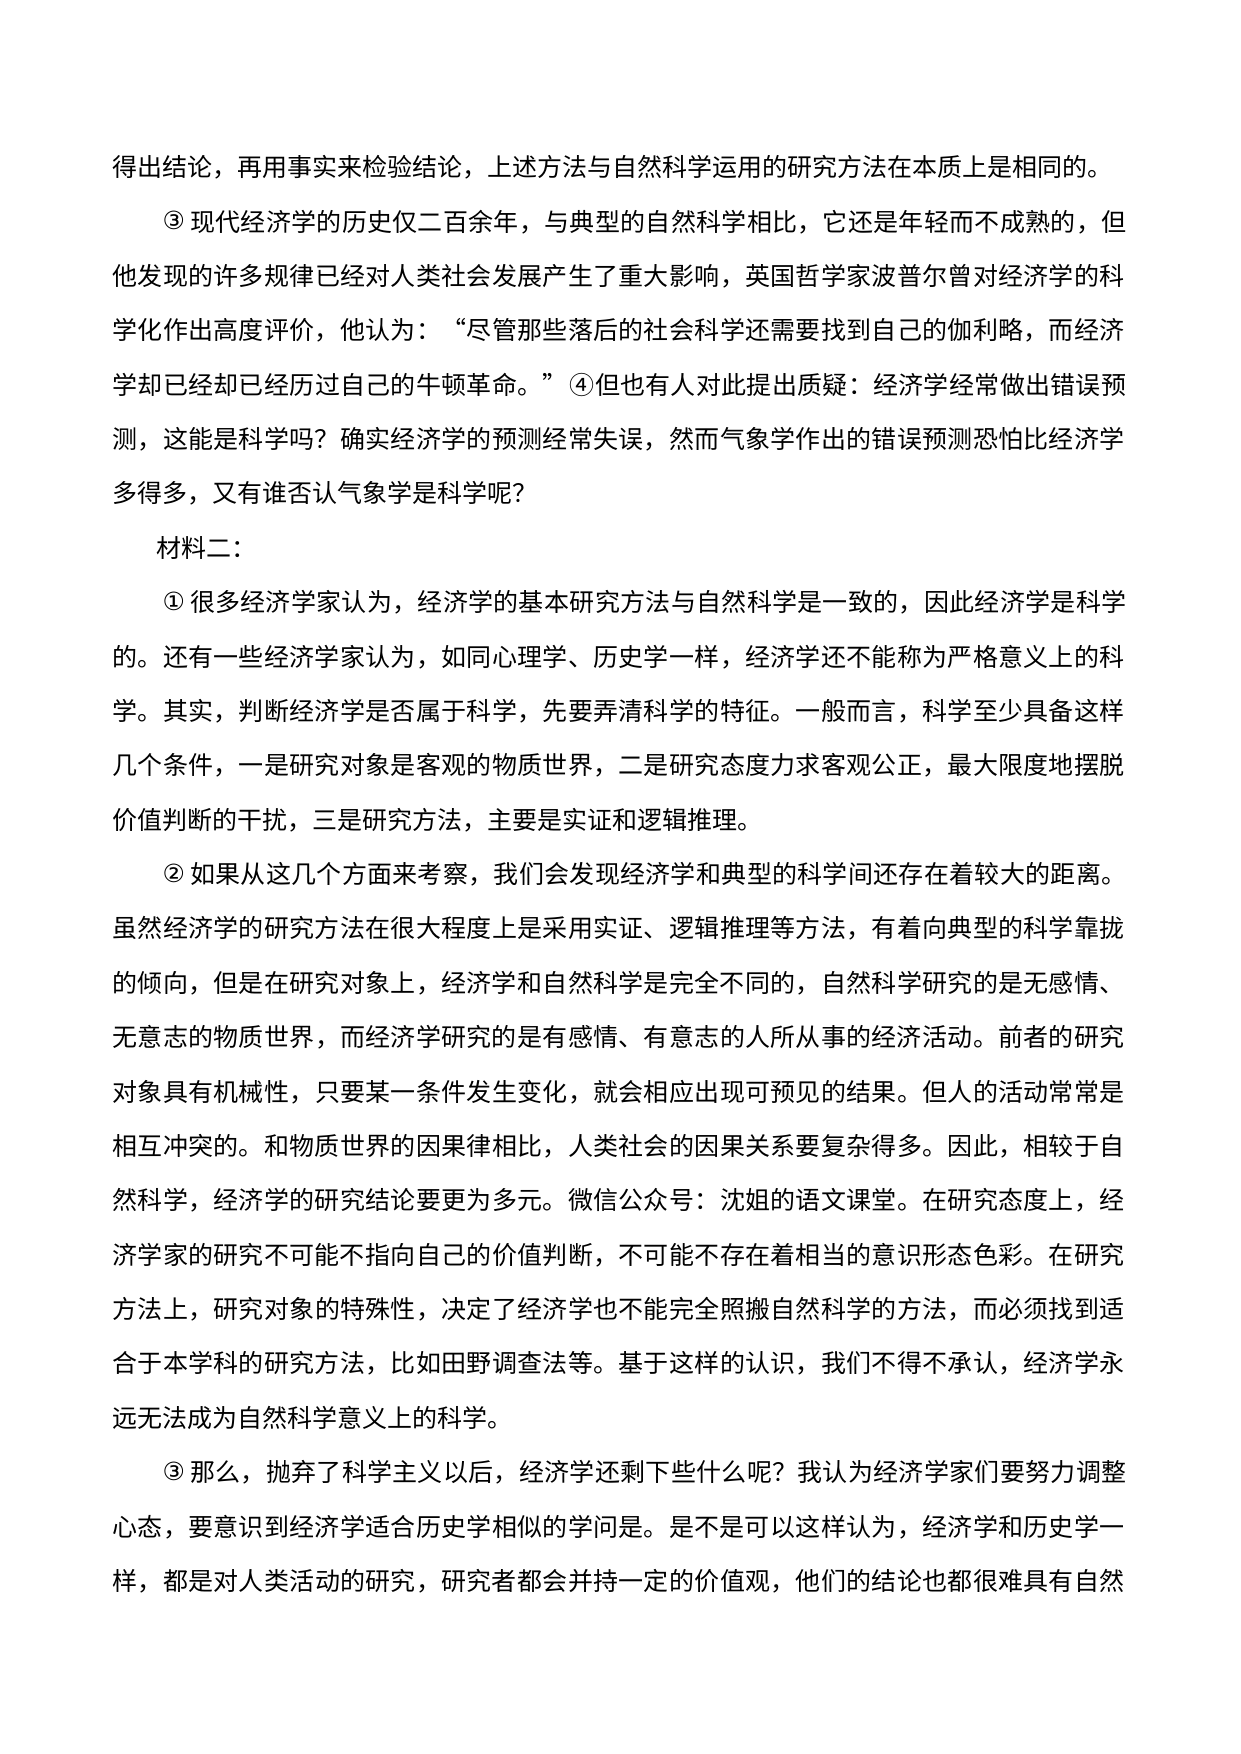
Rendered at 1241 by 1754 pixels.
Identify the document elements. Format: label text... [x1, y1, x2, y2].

text 材料二： [112, 528, 1128, 564]
text ②如果从这几个方面来考察，我们会发现经济学和典型的科学间还存在着较大的距离。虽然经济学的研究方法在很大程度上是采用实证、逻辑推理等方法，有着向典型的科学靠拢的倾向，但是在研究对象上，经济学和自然科学是完全不同的，自然科学研究的是无感情、无意志的物质世界，而经济学研究的是有感情、有意志的人所从事的经济活动。前者的研究对象具有机械性，只要某一条件发生变化，就会相应出现可预见的结果。但人的活动常常是相互冲突的。和物质世界的因果律相比，人类社会的因果关系要复杂得多。因此，相较于自然科学，经济学的研究结论要更为多元。微信公众号：沈姐的语文课堂。在研究态度上，经济学家的研究不可能不指向自己的价值判断，不可能不存在着相当的意识形态色彩。在研究方法上，研究对象的特殊性，决定了经济学也不能完全照搬自然科学的方法，而必须找到适合于本学科的研究方法，比如田野调查法等。基于这样的认识，我们不得不承认，经济学永远无法成为自然科学意义上的科学。 [112, 854, 1128, 1434]
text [112, 1453, 1128, 1598]
text ①很多经济学家认为，经济学的基本研究方法与自然科学是一致的，因此经济学是科学的。还有一些经济学家认为，如同心理学、历史学一样，经济学还不能称为严格意义上的科学。其实，判断经济学是否属于科学，先要弄清科学的特征。一般而言，科学至少具备这样几个条件，一是研究对象是客观的物质世界，二是研究态度力求客观公正，最大限度地摆脱价值判断的干扰，三是研究方法，主要是实证和逻辑推理。 [112, 583, 1128, 836]
text ③现代经济学的历史仅二百余年，与典型的自然科学相比，它还是年轻而不成熟的，但他发现的许多规律已经对人类社会发展产生了重大影响，英国哲学家波普尔曾对经济学的科学化作出高度评价，他认为：“尽管那些落后的社会科学还需要找到自己的伽利略，而经济学却已经却已经历过自己的牛顿革命。”④但也有人对此提出质疑：经济学经常做出错误预测，这能是科学吗？确实经济学的预测经常失误，然而气象学作出的错误预测恐怕比经济学多得多，又有谁否认气象学是科学呢？ [112, 202, 1128, 510]
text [112, 148, 1128, 184]
